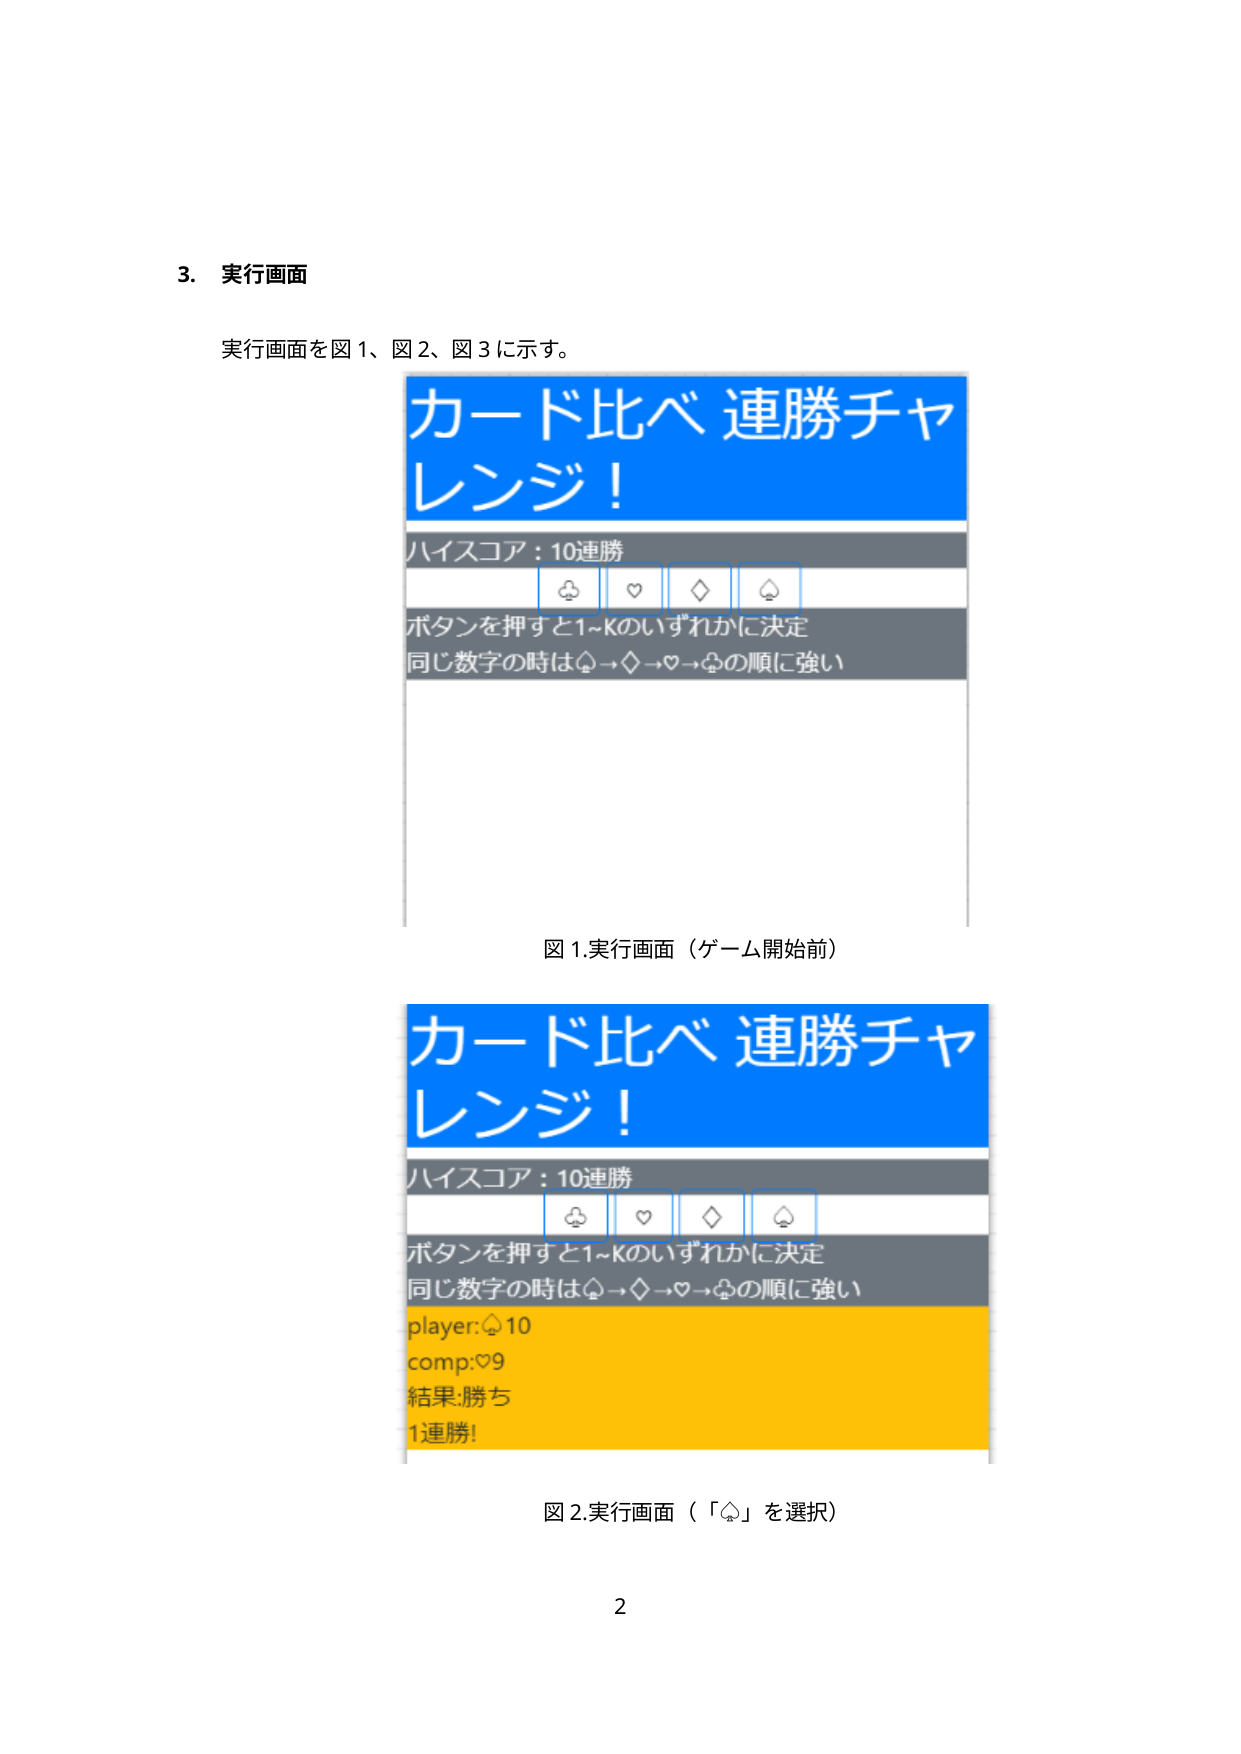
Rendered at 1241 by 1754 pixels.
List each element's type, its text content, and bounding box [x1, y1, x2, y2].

picture [402, 370, 970, 927]
picture [396, 1004, 997, 1464]
list 実行画面を図1、図2、図3に示す。 [221, 329, 1063, 367]
list 図1.実行画面（ゲーム開始前） [221, 929, 1063, 967]
list 実行画面 [177, 254, 1063, 292]
list 図2.実行画面（「♤」を選択） [221, 1492, 1063, 1529]
